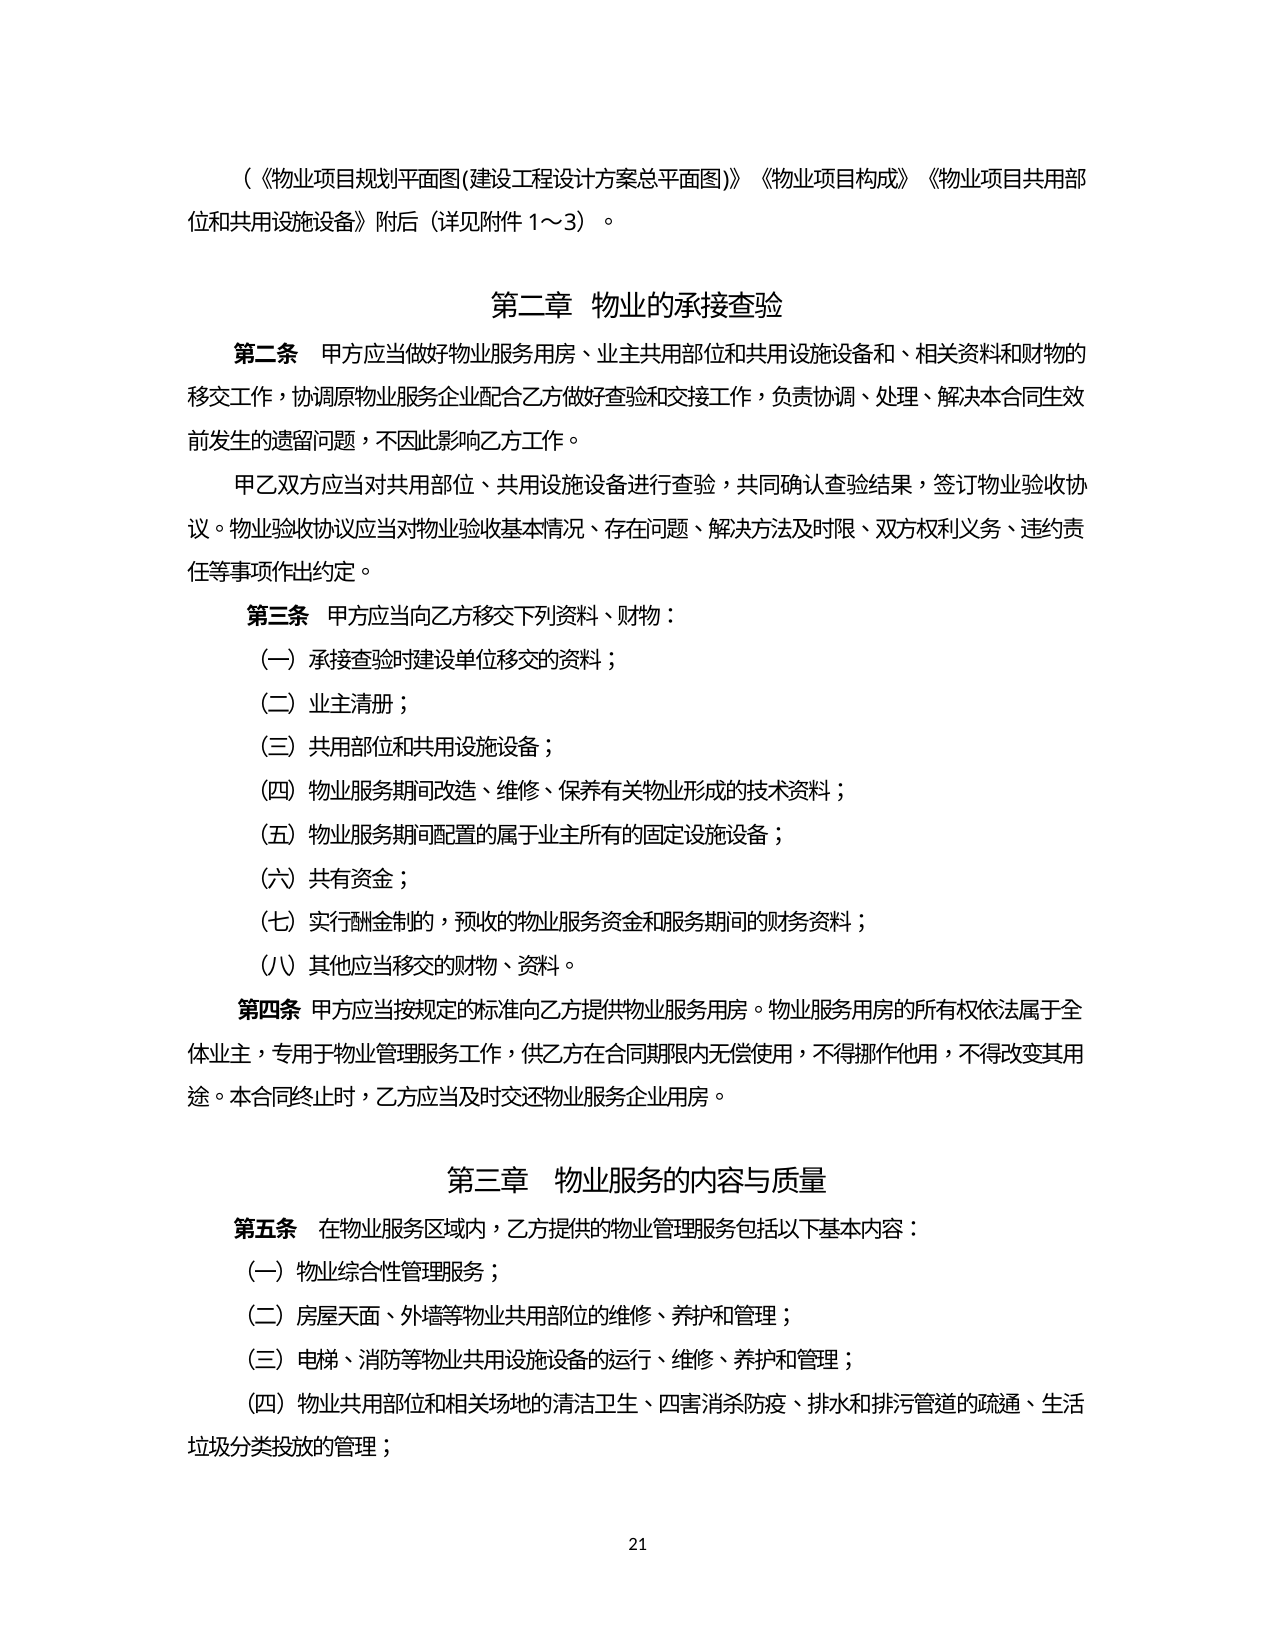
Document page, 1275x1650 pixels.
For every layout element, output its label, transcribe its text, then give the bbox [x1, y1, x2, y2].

text （三）共用部位和共用设施设备； [187, 719, 1087, 762]
text （七）实行酬金制的，预收的物业服务资金和服务期间的财务资料； [187, 894, 1087, 937]
text （三）电梯、消防等物业共用设施设备的运行、维修、养护和管理； [187, 1331, 1087, 1375]
text （五）物业服务期间配置的属于业主所有的固定设施设备； [187, 806, 1087, 850]
text 第三章 物业服务的内容与质量 [187, 1156, 1087, 1200]
text （八）其他应当移交的财物、资料。 [187, 937, 1087, 981]
text （四）物业共用部位和相关场地的清洁卫生、四害消杀防疫、排水和排污管道的疏通、生活垃圾分类投放的管理； [187, 1375, 1087, 1462]
text 第四条 甲方应当按规定的标准向乙方提供物业服务用房。物业服务用房的所有权依法属于全体业主，专用于物业管理服务工作，供乙方在合同期限内无偿使用，不得挪作他用，不得改变其用途。本合同终止时，乙方应当及时交还物业服务企业用房。 [187, 981, 1087, 1112]
text 第二条 甲方应当做好物业服务用房、业主共用部位和共用设施设备和、相关资料和财物的移交工作，协调原物业服务企业配合乙方做好查验和交接工作，负责协调、处理、解决本合同生效前发生的遗留问题，不因此影响乙方工作。 [187, 325, 1087, 456]
text （二）房屋天面、外墙等物业共用部位的维修、养护和管理； [187, 1287, 1087, 1331]
text （四）物业服务期间改造、维修、保养有关物业形成的技术资料； [187, 762, 1087, 806]
text 第二章 物业的承接查验 [187, 281, 1087, 325]
text 甲乙双方应当对共用部位、共用设施设备进行查验，共同确认查验结果，签订物业验收协议。物业验收协议应当对物业验收基本情况、存在问题、解决方法及时限、双方权利义务、违约责任等事项作出约定。 [187, 456, 1087, 587]
text （六）共有资金； [187, 850, 1087, 894]
text （《物业项目规划平面图(建设工程设计方案总平面图)》《物业项目构成》《物业项目共用部位和共用设施设备》附后（详见附件1～3）。 [187, 150, 1087, 237]
subtitle 第三条 甲方应当向乙方移交下列资料、财物： [187, 587, 1087, 631]
text （一）物业综合性管理服务； [187, 1244, 1087, 1287]
text 第五条 在物业服务区域内，乙方提供的物业管理服务包括以下基本内容： [187, 1200, 1087, 1244]
subtitle （一）承接查验时建设单位移交的资料； [187, 631, 1087, 675]
text （二）业主清册； [187, 675, 1087, 719]
